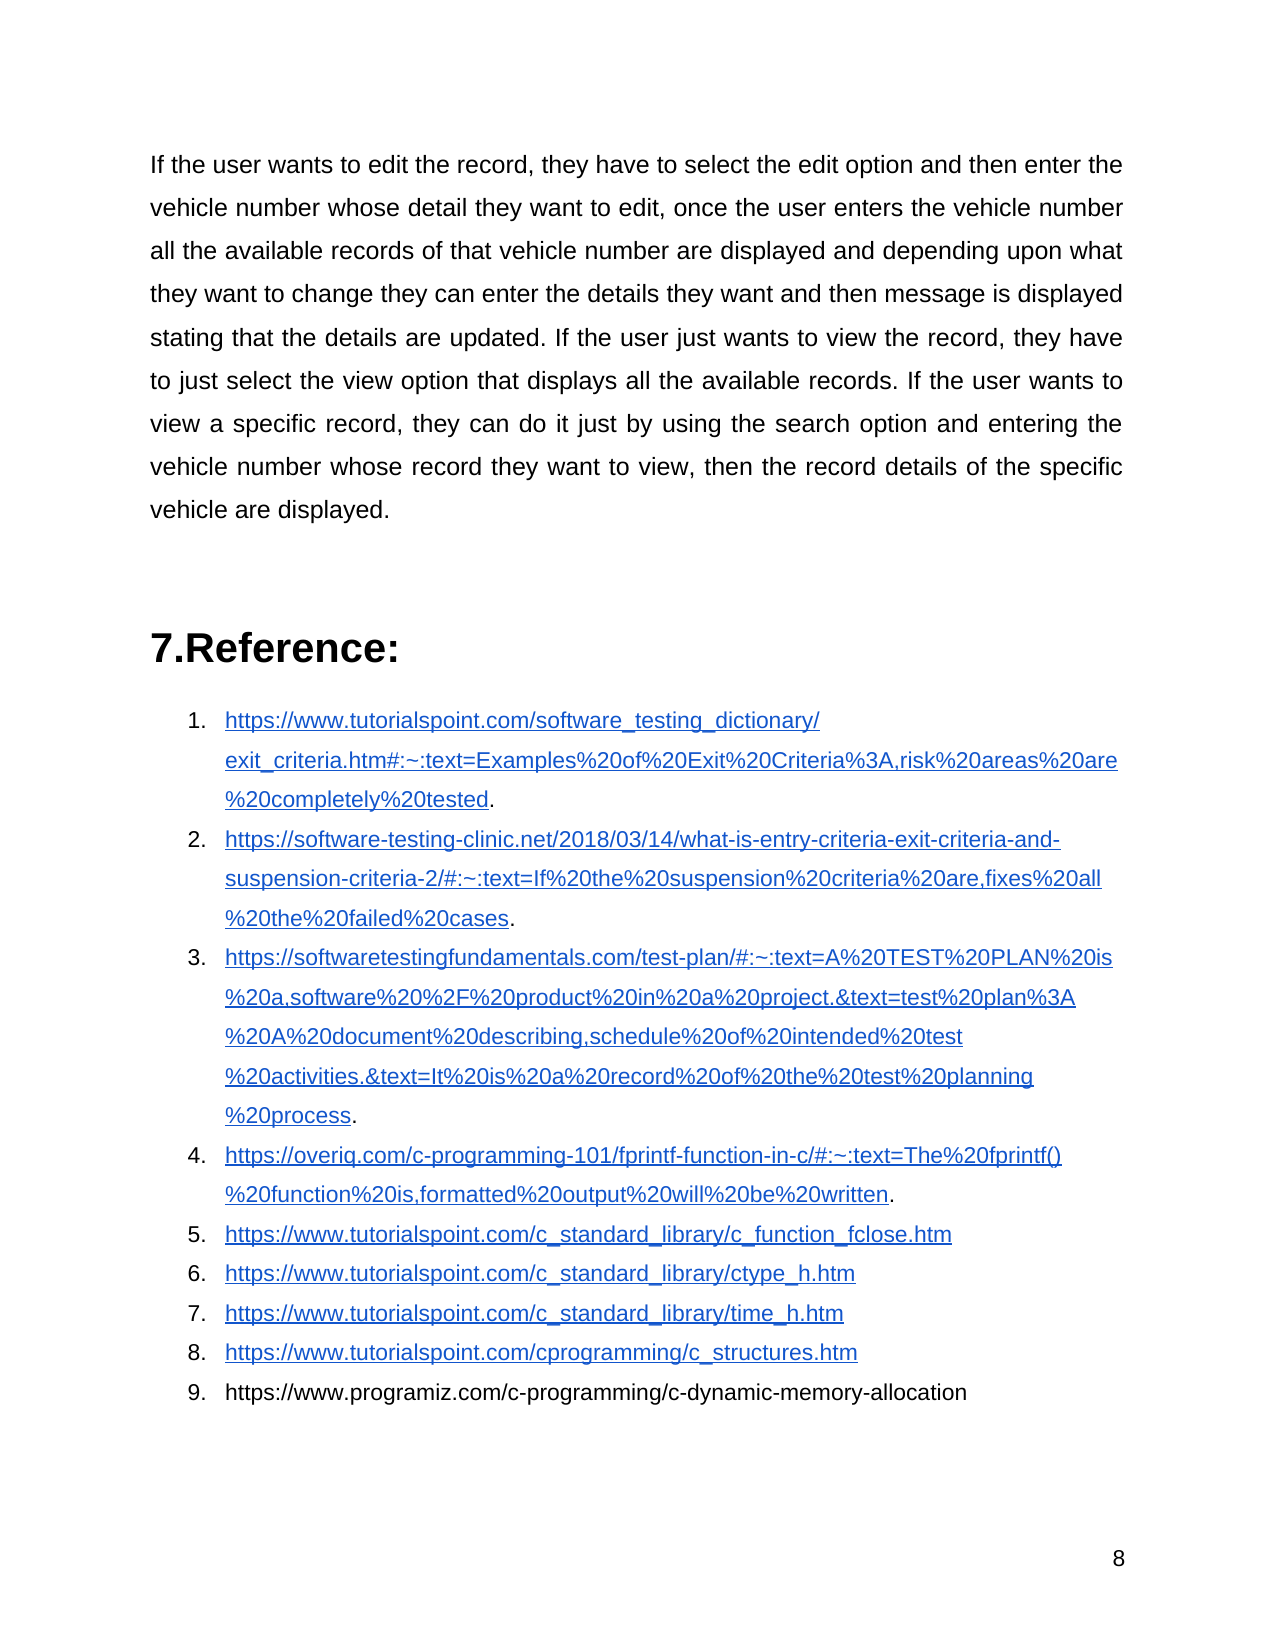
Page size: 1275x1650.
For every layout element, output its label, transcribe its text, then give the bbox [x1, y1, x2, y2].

list https://overiq.com/c-programming-101/fprintf-function-in-c/#:~:text=The%20fprintf()%20function%20is,formatted%20output%20will%20be%20written. [187, 1142, 1125, 1207]
list https://www.tutorialspoint.com/c_standard_library/ctype_h.htm [187, 1260, 1125, 1286]
list https://www.programiz.com/c-programming/c-dynamic-memory-allocation [187, 1378, 1125, 1405]
list https://softwaretestingfundamentals.com/test-plan/#:~:text=A%20TEST%20PLAN%20is%20a,software%20%2F%20product%20in%20a%20project.&text=test%20plan%3A%20A%20document%20describing,schedule%20of%20intended%20test%20activities.&text=It%20is%20a%20record%20of%20the%20test%20planning%20process. [187, 944, 1125, 1128]
list https://www.tutorialspoint.com/c_standard_library/time_h.htm [187, 1299, 1125, 1326]
subtitle 7.Reference: [150, 623, 1125, 671]
list https://www.tutorialspoint.com/cprogramming/c_structures.htm [187, 1339, 1125, 1365]
list https://software-testing-clinic.net/2018/03/14/what-is-entry-criteria-exit-criteria-and-suspension-criteria-2/#:~:text=If%20the%20suspension%20criteria%20are,fixes%20all%20the%20failed%20cases. [187, 826, 1125, 931]
list https://www.tutorialspoint.com/c_standard_library/c_function_fclose.htm [187, 1221, 1125, 1247]
text If the user wants to edit the record, they have to select the edit option and then enter the vehicle number whose detail they want to edit, once the user enters the vehicle number all the available records of that vehicle number are displayed and depending upon what they want to change they can enter the details they want and then message is displayed stating that the details are updated. If the user just wants to view the record, they have to just select the view option that displays all the available records. If the user wants to view a specific record, they can do it just by using the search option and entering the vehicle number whose record they want to view, then the record details of the specific vehicle are displayed. [150, 150, 1125, 524]
list https://www.tutorialspoint.com/software_testing_dictionary/exit_criteria.htm#:~:text=Examples%20of%20Exit%20Criteria%3A,risk%20areas%20are%20completely%20tested. [187, 707, 1125, 813]
